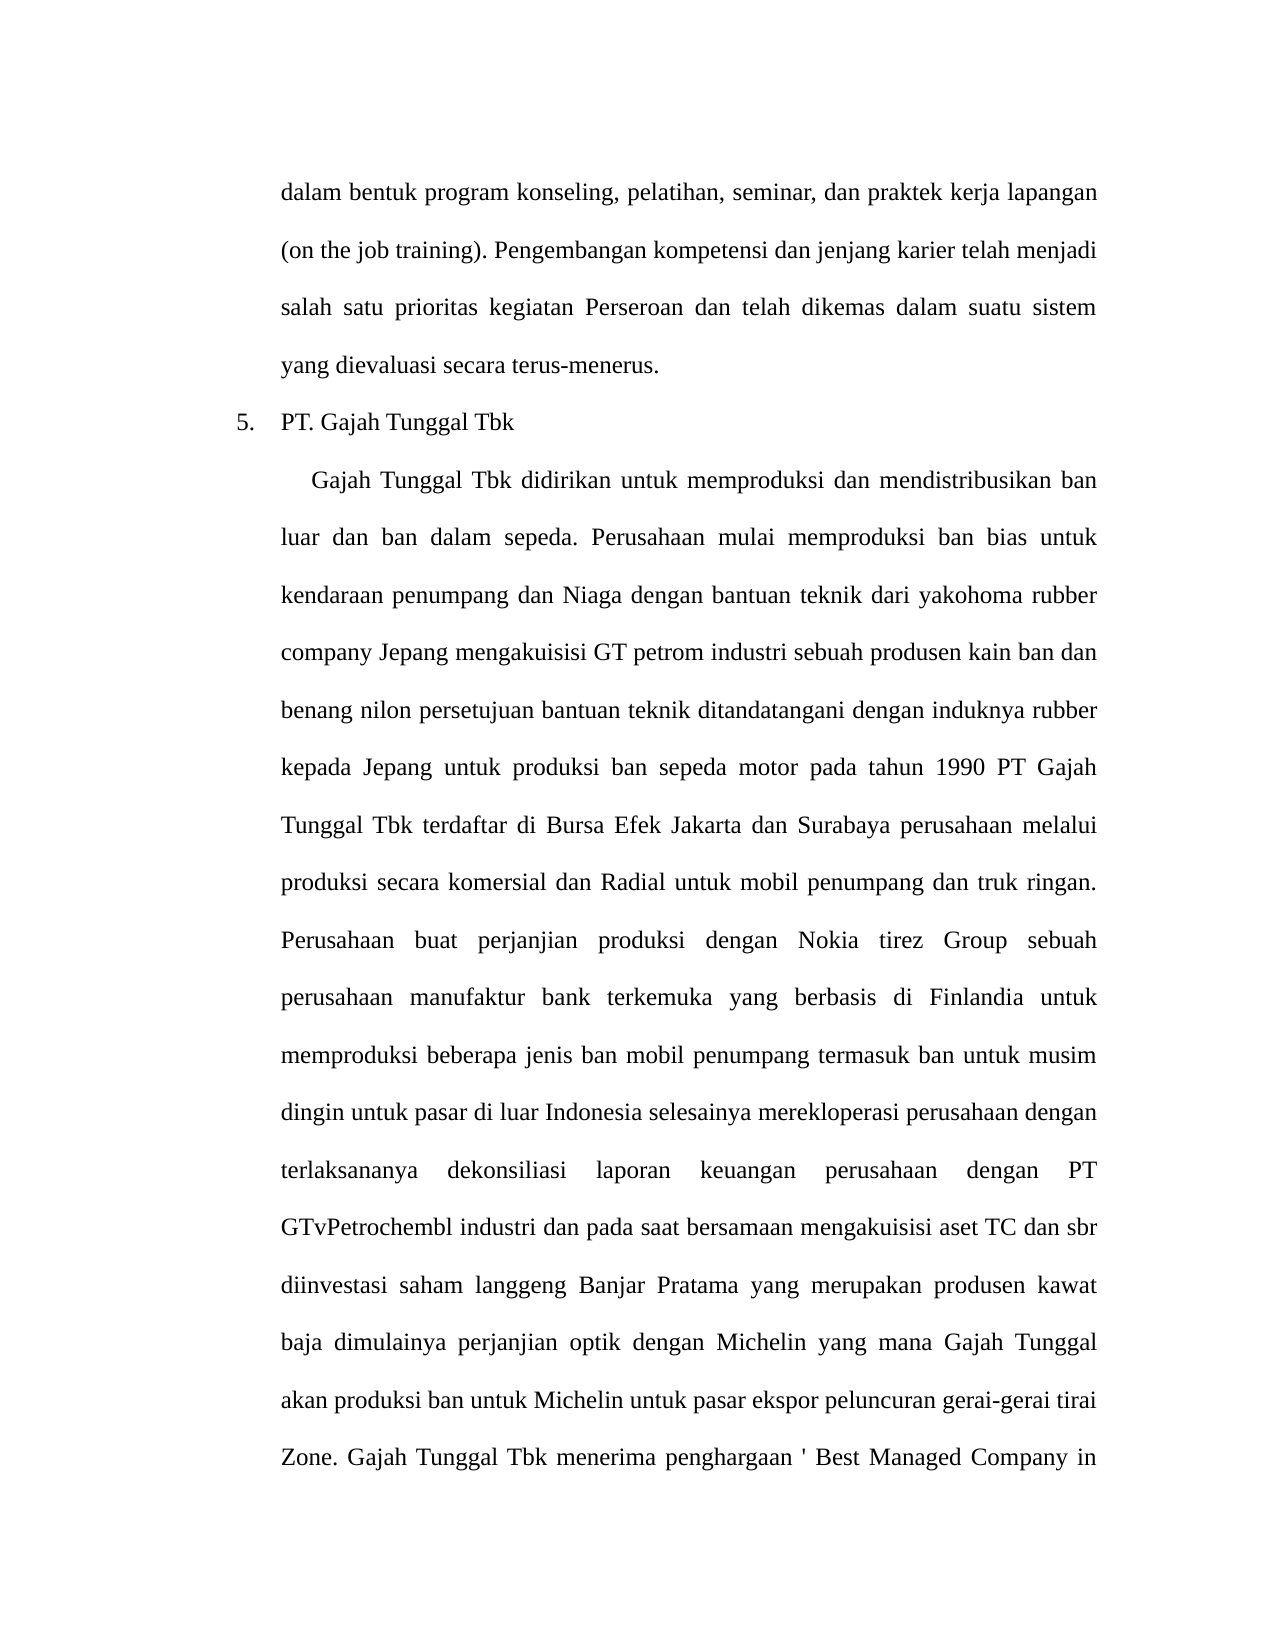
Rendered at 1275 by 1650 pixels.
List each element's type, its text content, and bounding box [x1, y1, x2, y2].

list PT. Gajah Tunggal Tbk [236, 407, 1098, 436]
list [281, 177, 1098, 378]
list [281, 465, 1098, 1471]
